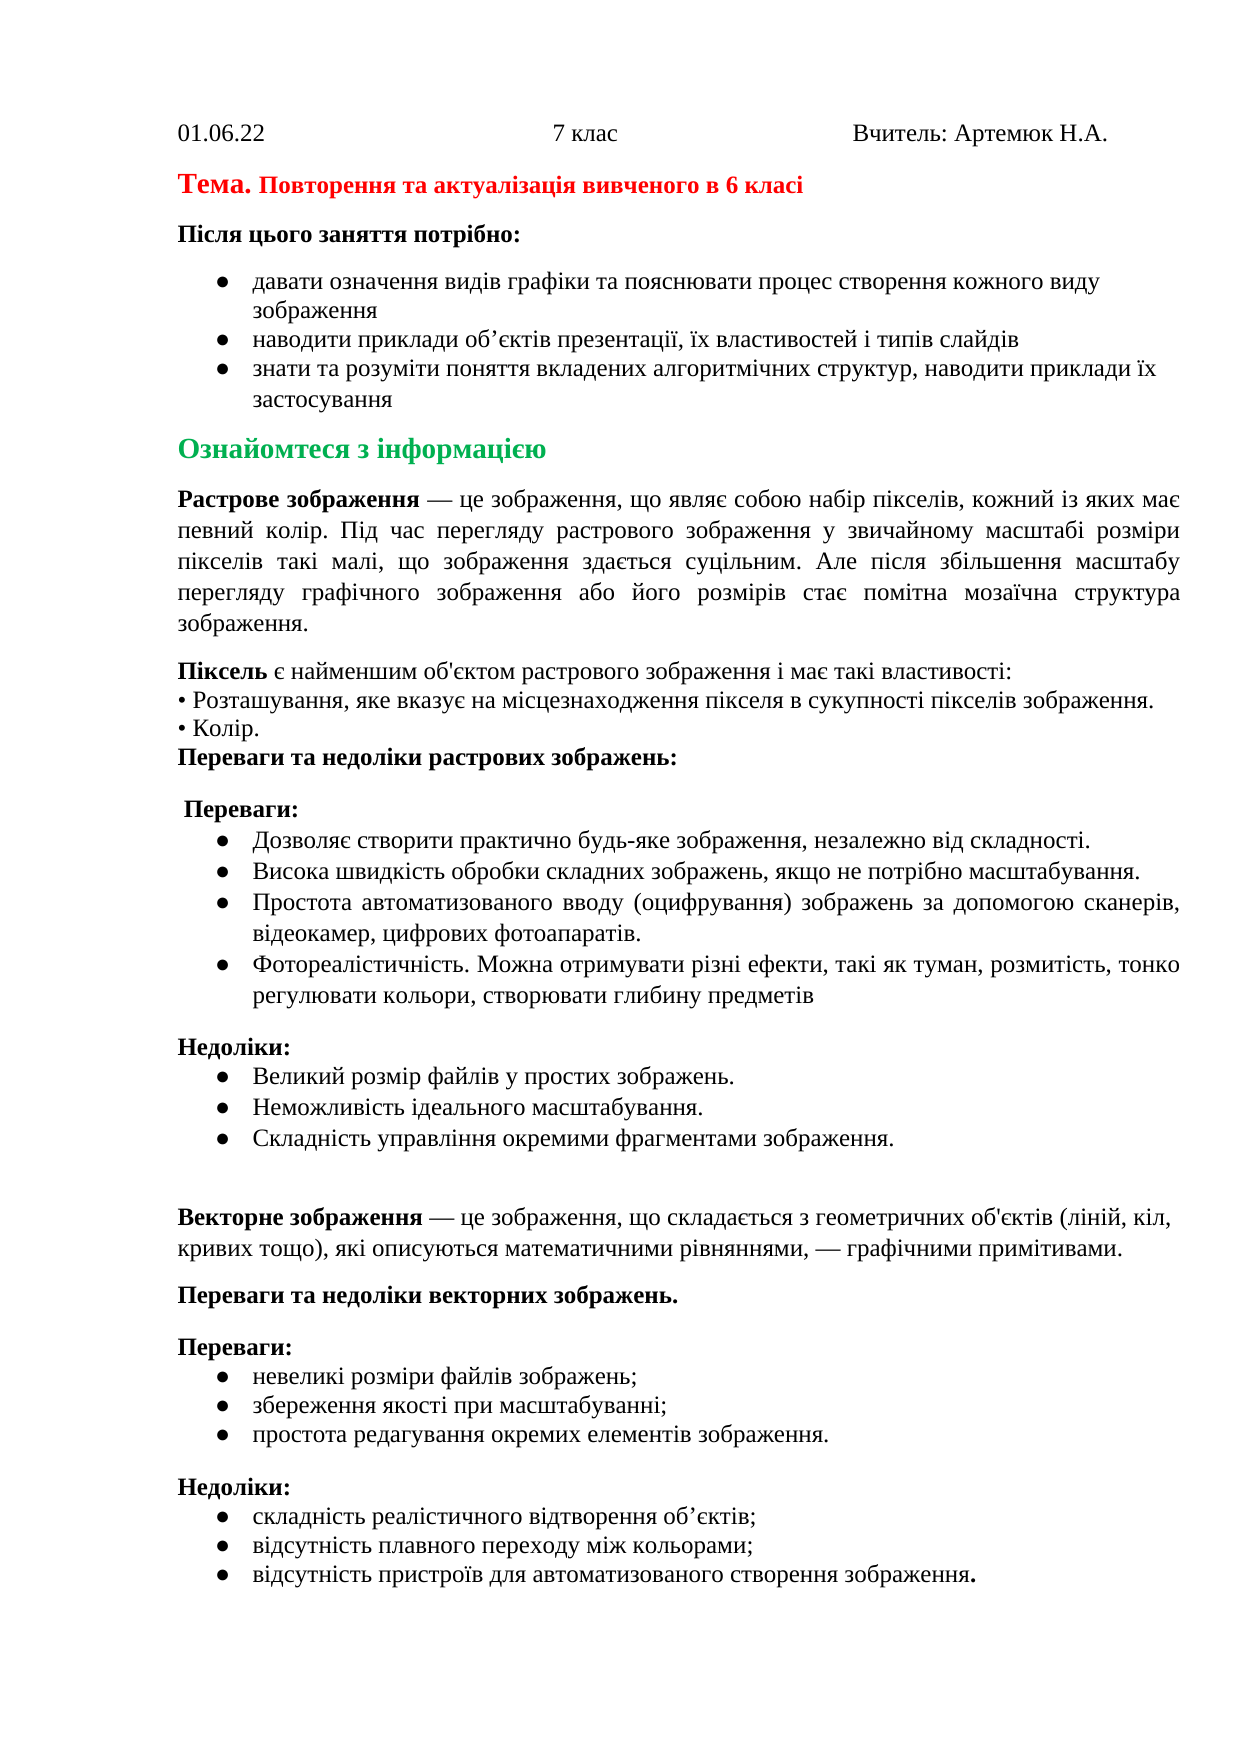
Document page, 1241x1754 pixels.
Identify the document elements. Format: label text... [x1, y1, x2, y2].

list складність реалістичного відтворення об’єктів; [215, 1501, 1181, 1530]
list невеликі розміри файлів зображень; [215, 1361, 1181, 1390]
text • Розташування, яке вказує на місцезнаходження пікселя в сукупності пікселів зображення. [177, 685, 1181, 713]
text Після цього заняття потрібно: [177, 219, 1181, 247]
list збереження якості при масштабуванні; [215, 1390, 1181, 1419]
text Переваги: [177, 1332, 1181, 1361]
text Піксель є найменшим об'єктом растрового зображення і має такі властивості: [177, 656, 1181, 685]
list Дозволяє створити практично будь-яке зображення, незалежно від складності. [215, 825, 1181, 854]
text Ознайомтеся з інформацією [177, 431, 1181, 465]
text Переваги: [177, 794, 1181, 823]
text Переваги та недоліки векторних зображень. [177, 1281, 1181, 1309]
list давати означення видів графіки та пояснювати процес створення кожного виду зображення [215, 266, 1181, 324]
list Складність управління окремими фрагментами зображення. [215, 1123, 1181, 1152]
list Фотореалістичність. Можна отримувати різні ефекти, такі як туман, розмитість, тонко регулювати кольори, створювати глибину предметів [215, 949, 1181, 1009]
text Недоліки: [177, 1032, 1181, 1061]
list Великий розмір файлів у простих зображень. [215, 1061, 1181, 1090]
list Висока швидкість обробки складних зображень, якщо не потрібно масштабування. [215, 856, 1181, 885]
list наводити приклади об’єктів презентації, їх властивостей і типів слайдів [215, 324, 1181, 353]
text Растрове зображення — це зображення, що являє собою набір пікселів, кожний із яких має певний колір. Під час перегляду растрового зображення у звичайному масштабі розміри пікселів такі малі, що зображення здається суцільним. Але після збільшення масштабу перегляду графічного зображення або його розмірів стає помітна мозаїчна структура зображення. [177, 484, 1181, 637]
text • Колір. [177, 713, 1181, 742]
text Недоліки: [177, 1472, 1181, 1501]
list відсутність плавного переходу між кольорами; [215, 1530, 1181, 1559]
list відсутність пристроїв для автоматизованого створення зображення. [215, 1559, 1181, 1587]
text Векторне зображення — це зображення, що складається з геометричних об'єктів (ліній, кіл, кривих тощо), які описуються математичними рівняннями, — графічними примітивами. [177, 1202, 1181, 1262]
list знати та розуміти поняття вкладених алгоритмічних структур, наводити приклади їх застосування [215, 353, 1181, 412]
list Неможливість ідеального масштабування. [215, 1092, 1181, 1121]
text Переваги та недоліки растрових зображень: [177, 742, 1181, 771]
list Простота автоматизованого вводу (оцифрування) зображень за допомогою сканерів, відеокамер, цифрових фотоапаратів. [215, 887, 1181, 947]
list простота редагування окремих елементів зображення. [215, 1419, 1181, 1447]
text 01.06.22 7 клас Вчитель: Артемюк Н.А. [177, 118, 1181, 147]
text Тема. Повторення та актуалізація вивченого в 6 класі [177, 166, 1181, 199]
